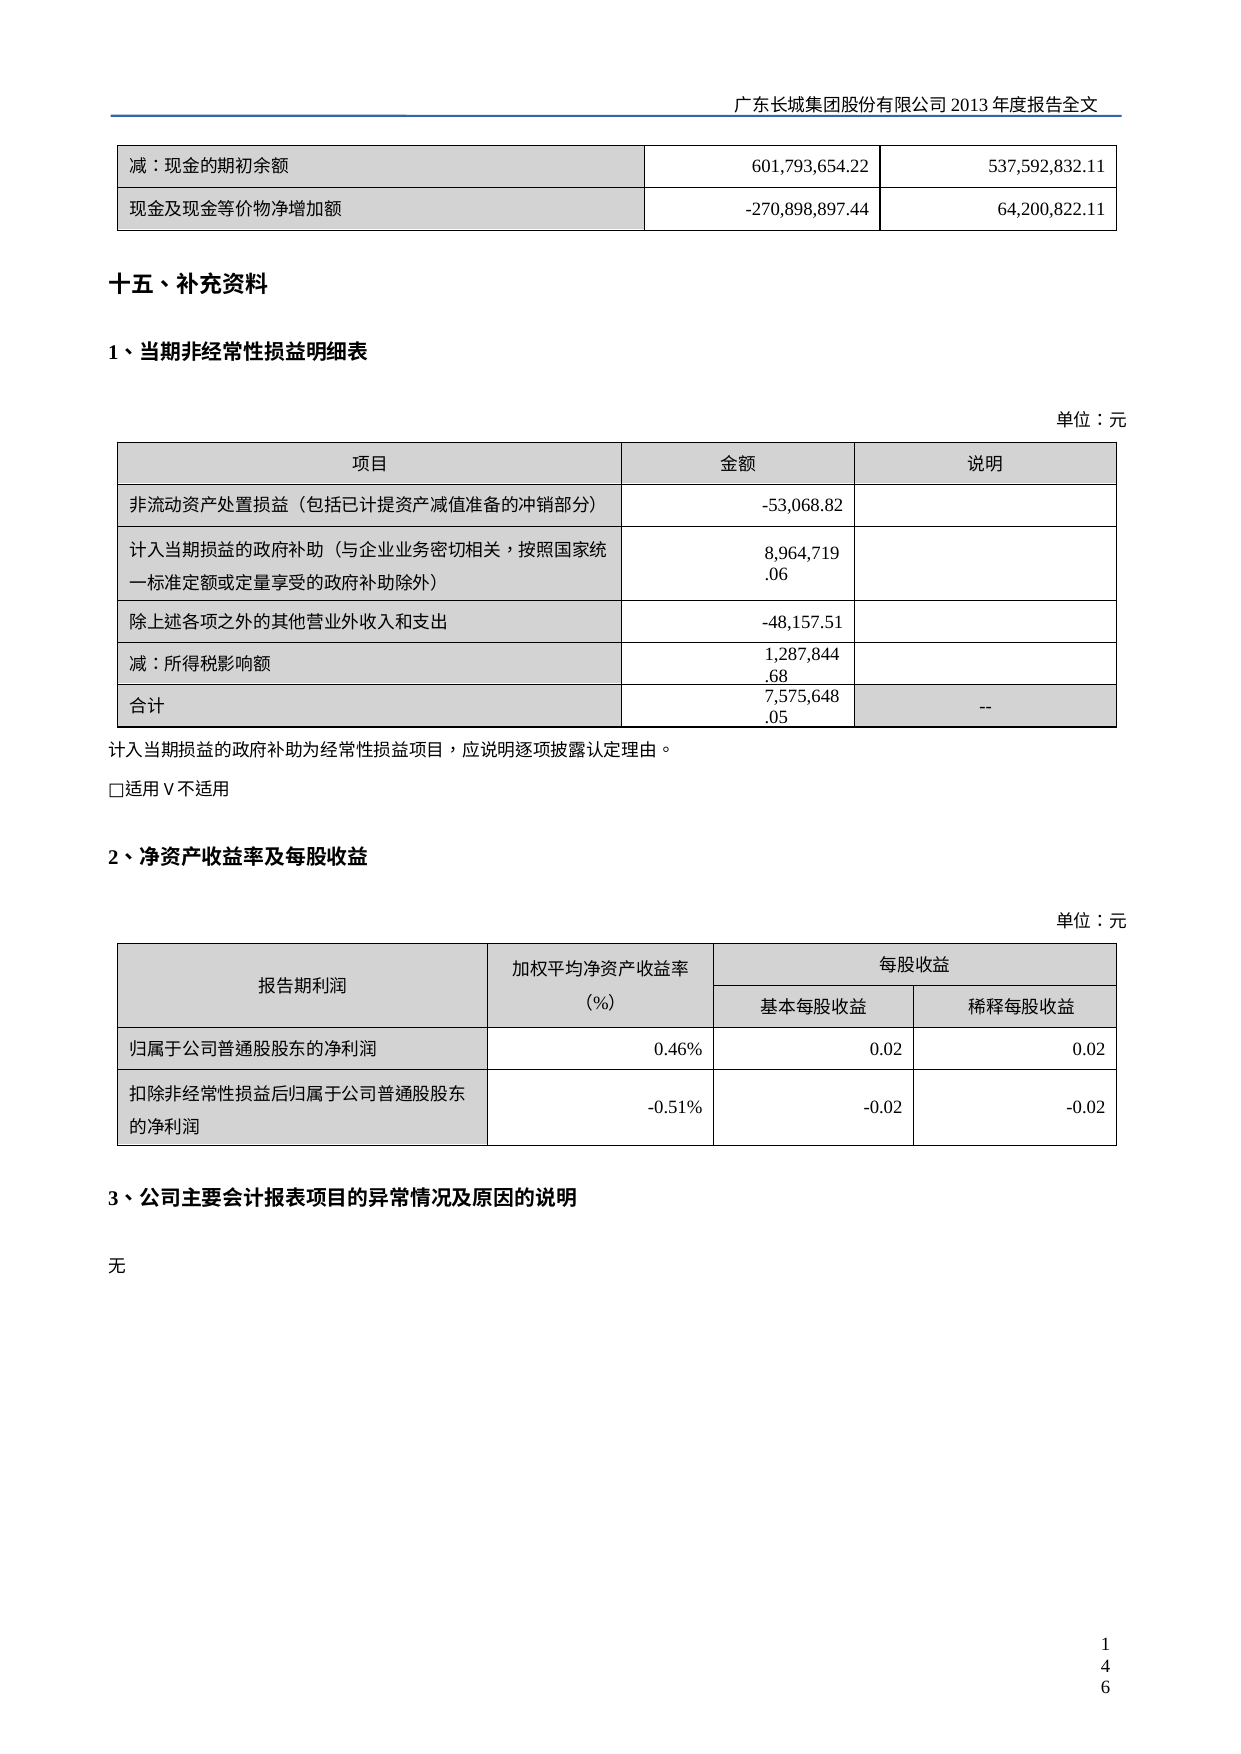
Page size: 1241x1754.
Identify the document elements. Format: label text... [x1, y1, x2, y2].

text 十五、补充资料 [108, 268, 1126, 299]
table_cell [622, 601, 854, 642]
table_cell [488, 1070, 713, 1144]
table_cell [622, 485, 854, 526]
text 单位：元 [108, 908, 1126, 933]
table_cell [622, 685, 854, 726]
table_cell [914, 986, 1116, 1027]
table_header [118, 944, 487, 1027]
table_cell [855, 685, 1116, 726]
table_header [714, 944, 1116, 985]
text 2、净资产收益率及每股收益 [108, 842, 1126, 871]
text 无 [108, 1253, 1126, 1277]
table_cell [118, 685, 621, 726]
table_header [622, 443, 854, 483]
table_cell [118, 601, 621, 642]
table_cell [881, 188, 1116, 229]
text 1、当期非经常性损益明细表 [108, 337, 1126, 365]
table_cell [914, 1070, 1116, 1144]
text □适用V不适用 [108, 777, 1126, 801]
text 3、公司主要会计报表项目的异常情况及原因的说明 [108, 1183, 1126, 1211]
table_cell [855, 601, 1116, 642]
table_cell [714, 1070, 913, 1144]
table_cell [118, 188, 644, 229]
text 单位：元 [108, 407, 1126, 431]
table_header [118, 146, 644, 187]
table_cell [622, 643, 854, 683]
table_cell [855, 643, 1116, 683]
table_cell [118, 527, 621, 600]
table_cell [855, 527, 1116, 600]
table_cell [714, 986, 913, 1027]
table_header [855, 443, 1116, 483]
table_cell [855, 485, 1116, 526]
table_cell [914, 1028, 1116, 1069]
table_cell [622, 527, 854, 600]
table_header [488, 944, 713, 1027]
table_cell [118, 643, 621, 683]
text 计入当期损益的政府补助为经常性损益项目，应说明逐项披露认定理由。 [108, 738, 1126, 762]
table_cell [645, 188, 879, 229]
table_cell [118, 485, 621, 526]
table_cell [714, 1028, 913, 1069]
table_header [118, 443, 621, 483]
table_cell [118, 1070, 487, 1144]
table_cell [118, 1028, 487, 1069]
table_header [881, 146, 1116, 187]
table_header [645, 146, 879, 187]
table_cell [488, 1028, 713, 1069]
